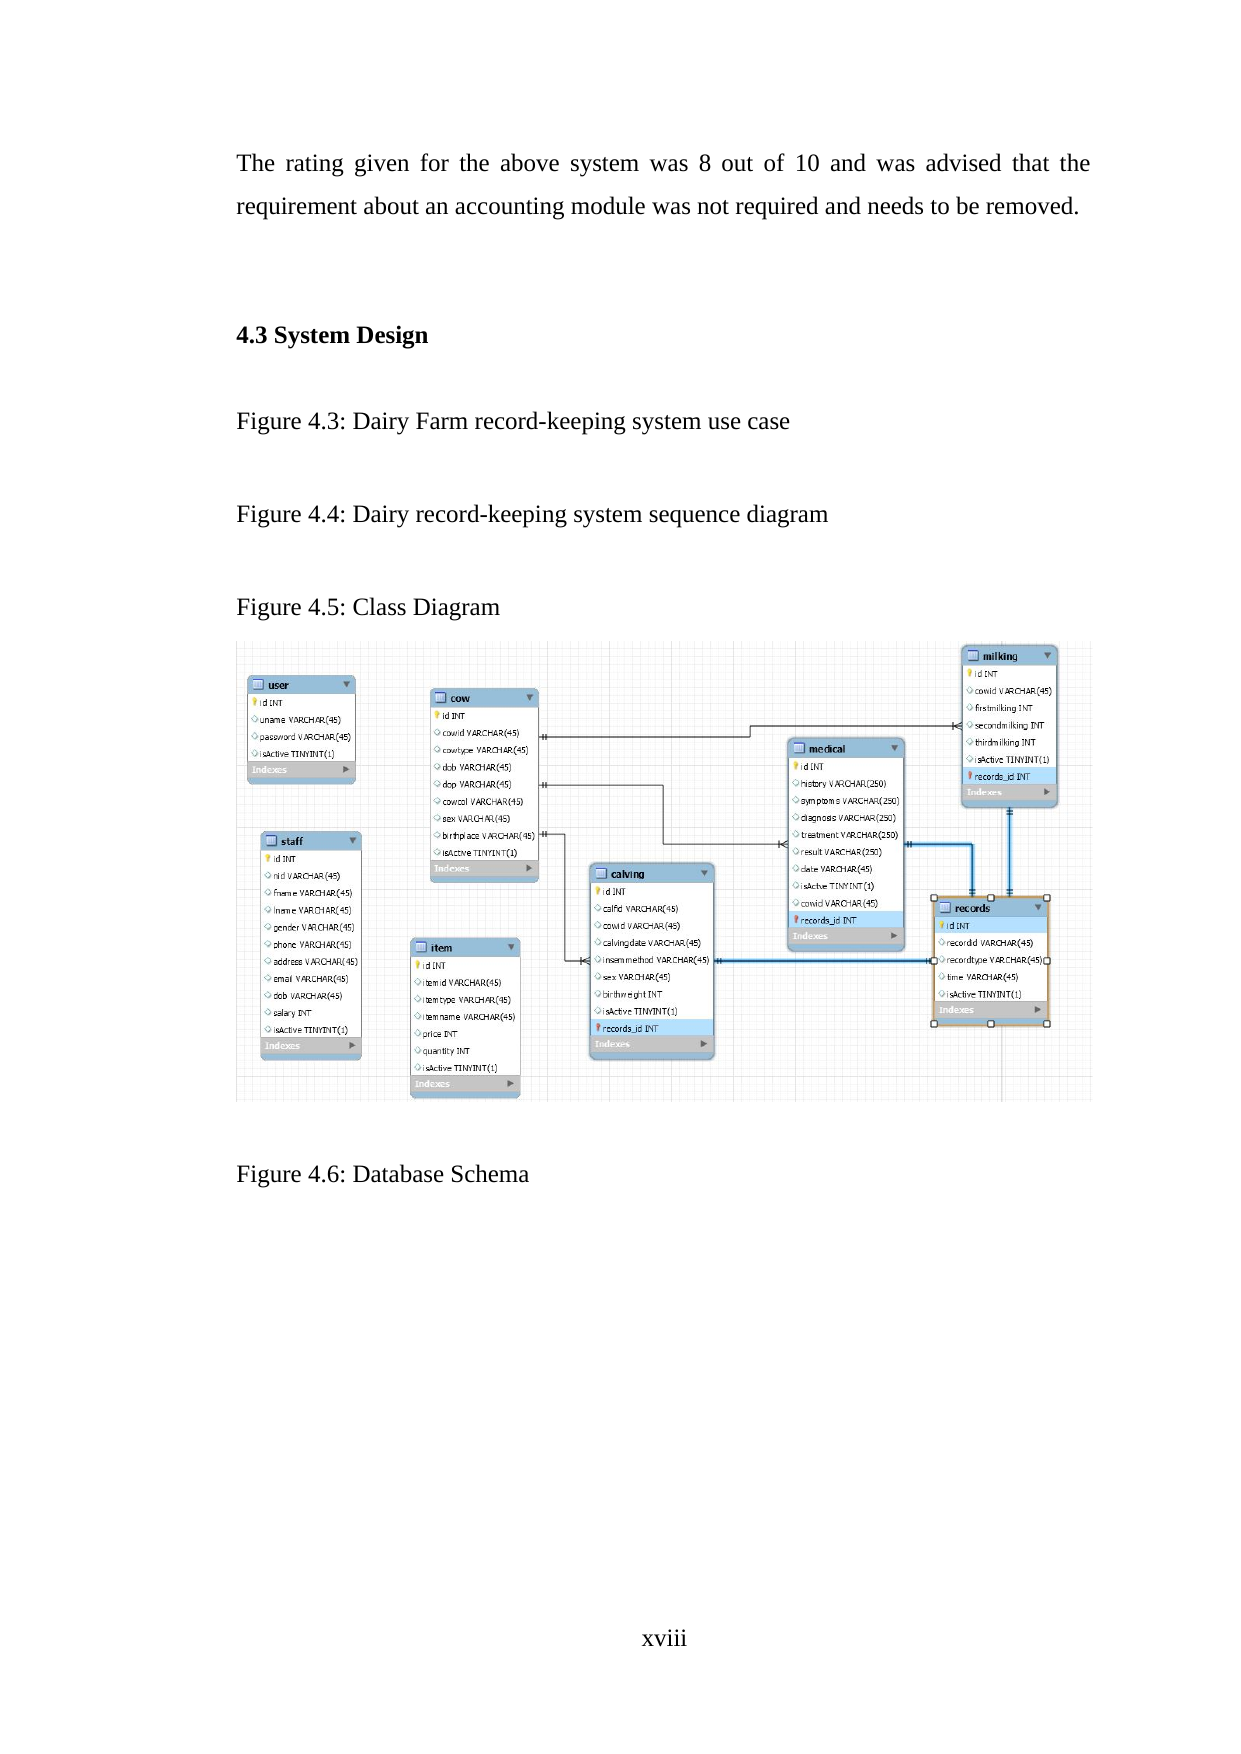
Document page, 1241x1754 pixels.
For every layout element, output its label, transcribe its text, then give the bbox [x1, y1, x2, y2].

picture [236, 641, 1093, 1102]
subtitle System Design [236, 320, 1092, 349]
